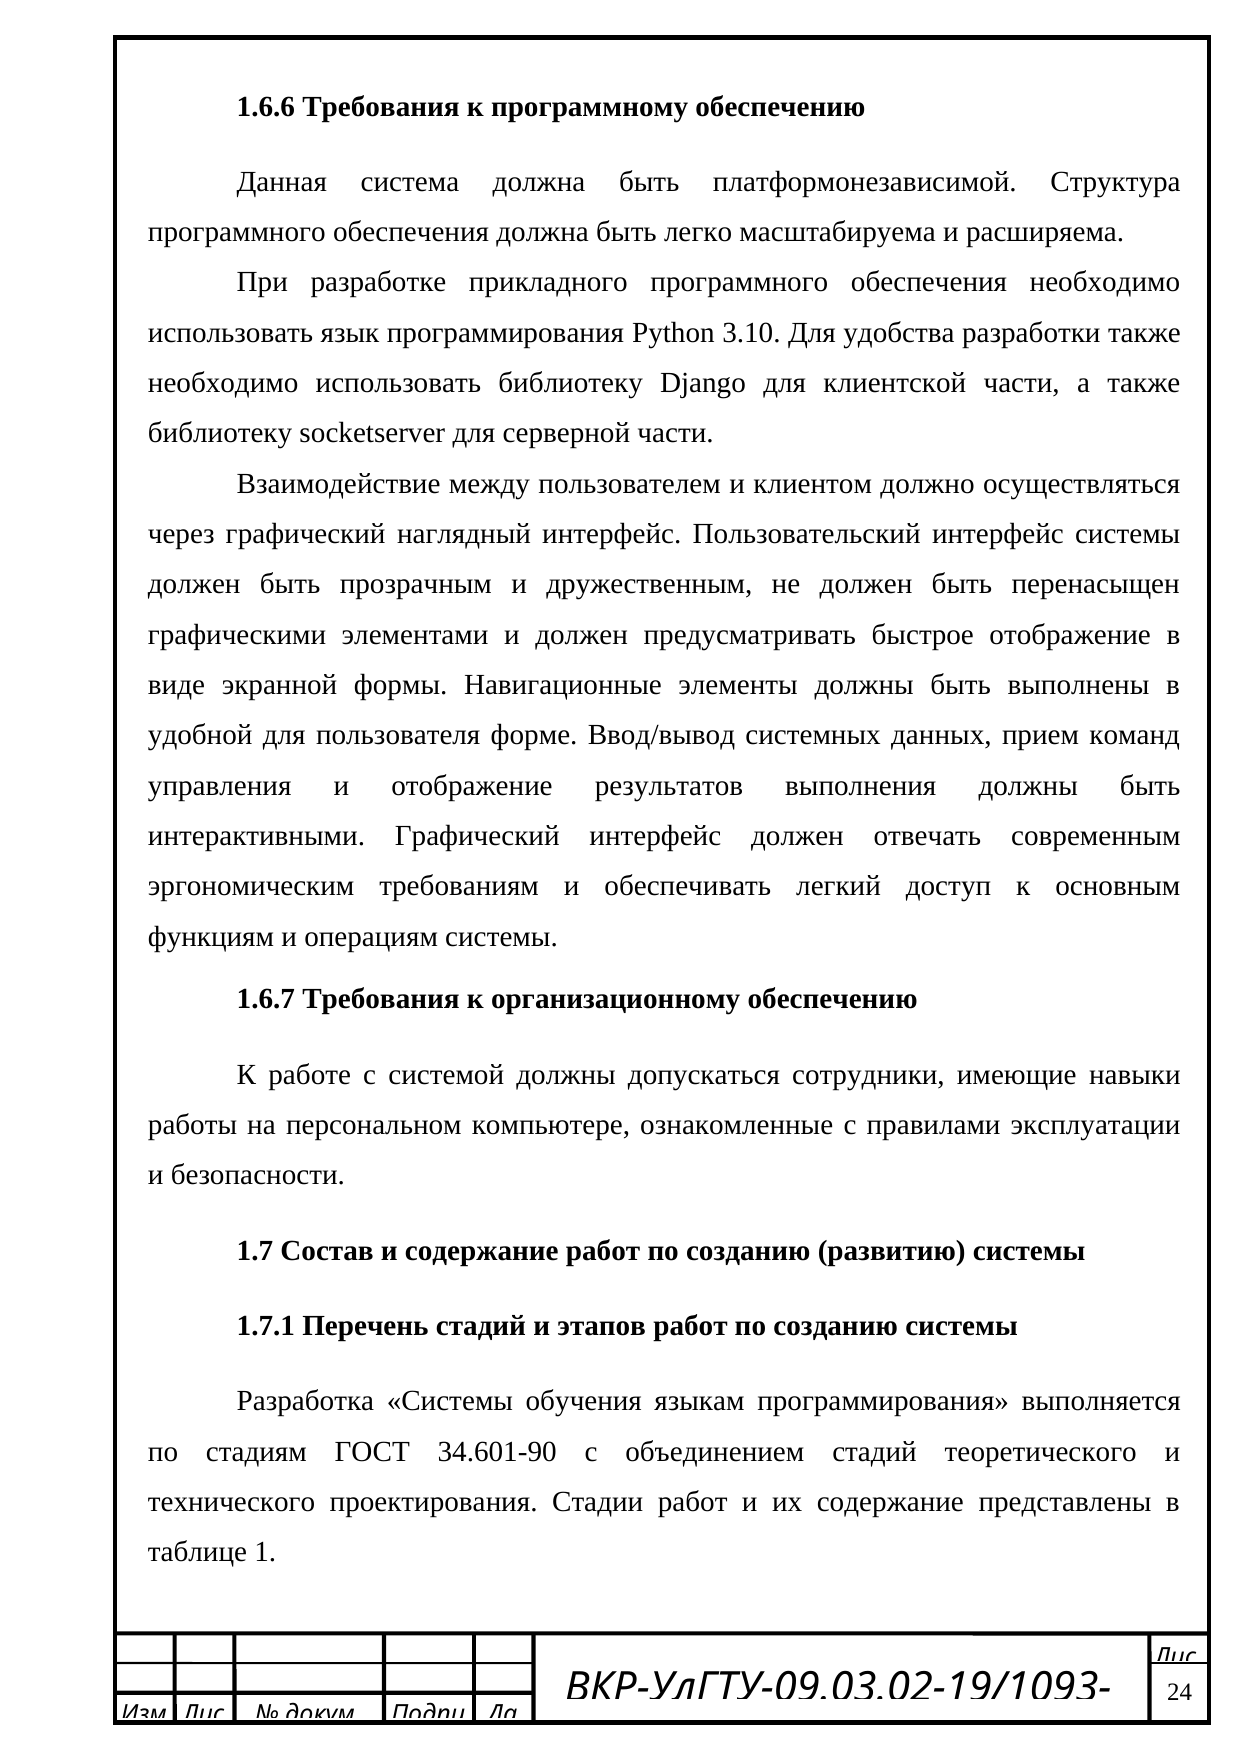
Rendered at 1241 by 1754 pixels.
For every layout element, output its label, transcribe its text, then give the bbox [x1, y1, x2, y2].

text Взаимодействие между пользователем и клиентом должно осуществляться через графический наглядный интерфейс. Пользовательский интерфейс системы должен быть прозрачным и дружественным, не должен быть перенасыщен графическими элементами и должен предусматривать быстрое отображение в виде экранной формы. Навигационные элементы должны быть выполнены в удобной для пользователя форме. Ввод/вывод системных данных, прием команд управления и отображение результатов выполнения должны быть интерактивными. Графический интерфейс должен отвечать современным эргономическим требованиям и обеспечивать легкий доступ к основным функциям и операциям системы. [148, 466, 1181, 952]
text Данная система должна быть платформонезависимой. Структура программного обеспечения должна быть легко масштабируема и расширяема. [148, 164, 1181, 248]
text К работе с системой должны допускаться сотрудники, имеющие навыки работы на персональном компьютере, ознакомленные с правилами эксплуатации и безопасности. [148, 1057, 1181, 1191]
text Разработка «Системы обучения языкам программирования» выполняется по стадиям ГОСТ 34.601-90 с объединением стадий теоретического и технического проектирования. Стадии работ и их содержание представлены в таблице 1. [148, 1383, 1181, 1568]
subtitle 1.6.7 Требования к организационному обеспечению [148, 981, 1181, 1015]
subtitle 1.7.1 Перечень стадий и этапов работ по созданию системы [148, 1308, 1181, 1342]
text При разработке прикладного программного обеспечения необходимо использовать язык программирования Python 3.10. Для удобства разработки также необходимо использовать библиотеку Django для клиентской части, а также библиотеку socketserver для серверной части. [148, 264, 1181, 449]
subtitle 1.7 Состав и содержание работ по созданию (развитию) системы [148, 1233, 1181, 1266]
subtitle 1.6.6 Требования к программному обеспечению [148, 89, 1181, 122]
